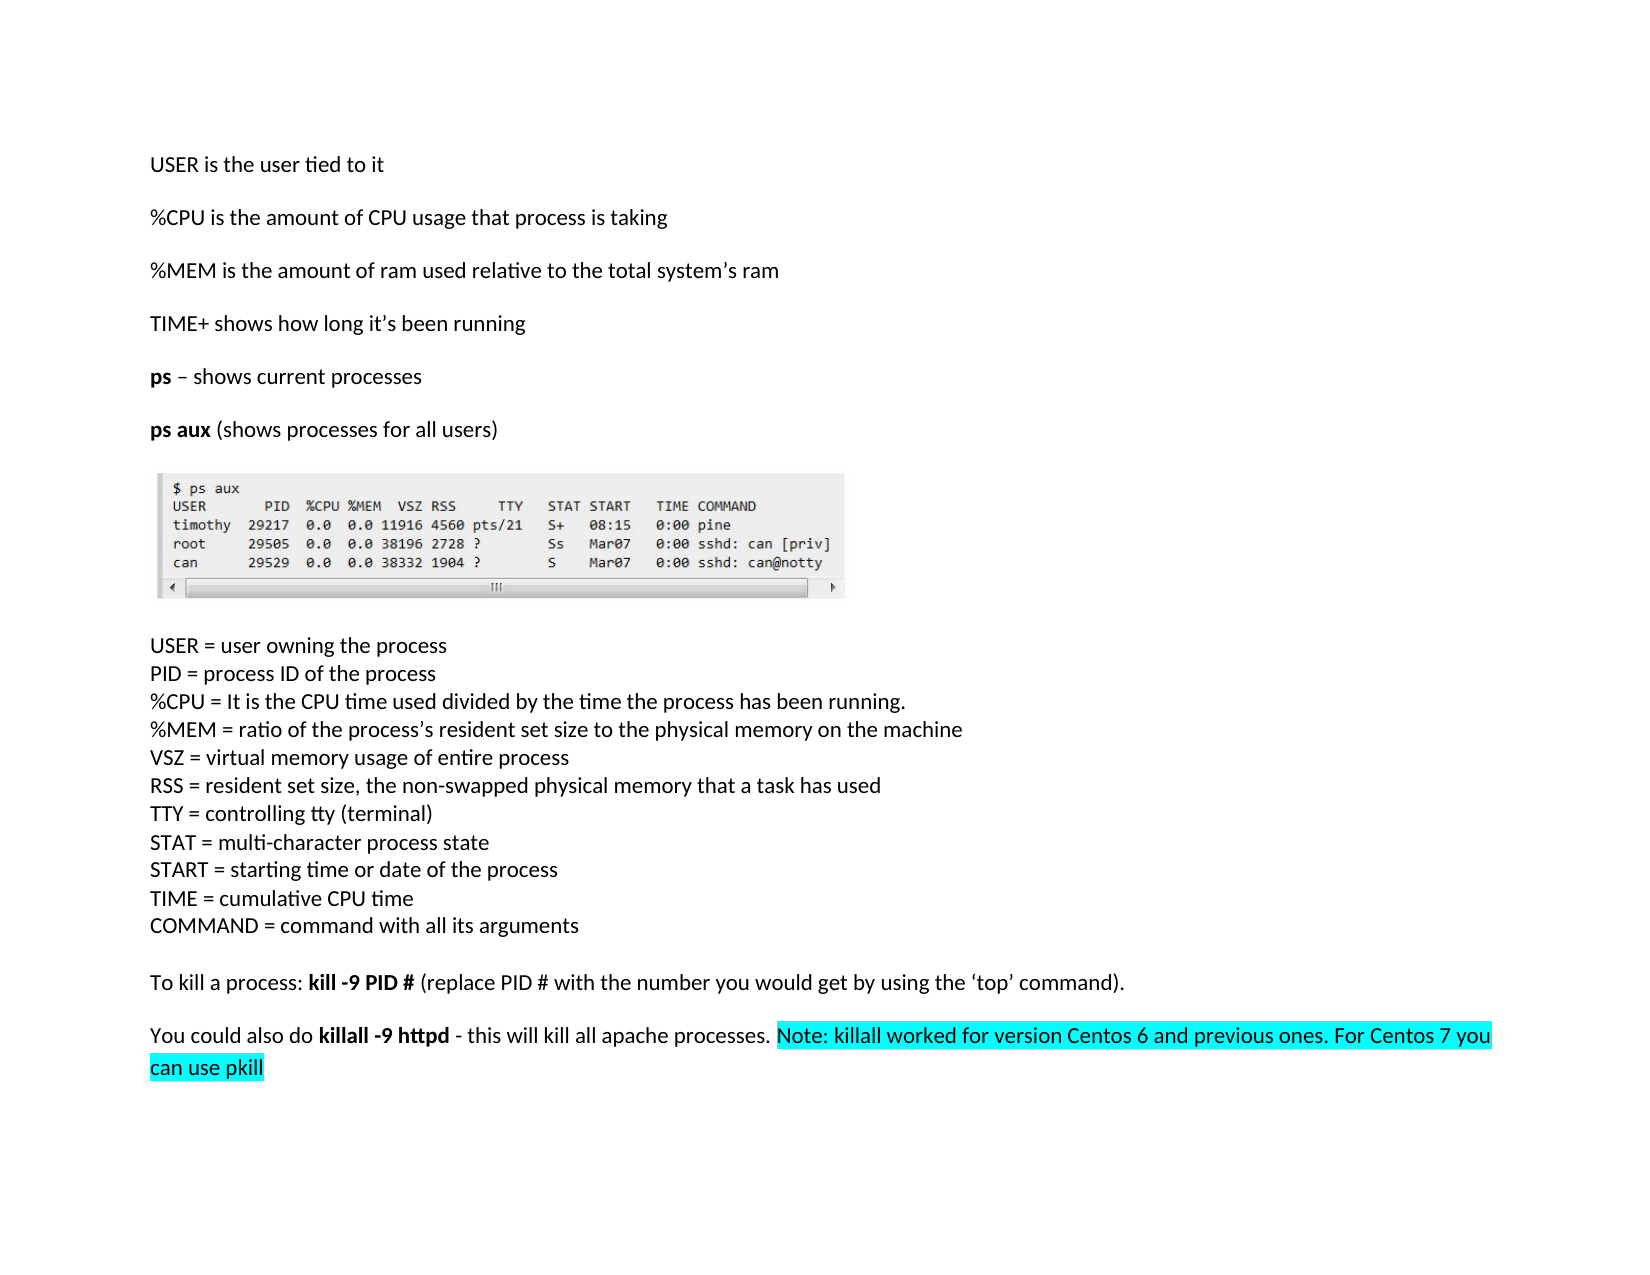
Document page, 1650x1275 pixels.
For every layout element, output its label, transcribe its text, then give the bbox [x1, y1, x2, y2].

text ps aux (shows processes for all users) [150, 415, 1500, 443]
text TIME+ shows how long it’s been running [150, 309, 1500, 337]
text %CPU is the amount of CPU usage that process is taking [150, 203, 1500, 231]
text USER is the user tied to it [150, 150, 1500, 178]
text To kill a process: kill -9 PID # (replace PID # with the number you would get by using the ‘top’ command). [150, 968, 1500, 996]
picture [150, 468, 855, 607]
text ps – shows current processes [150, 362, 1500, 390]
text You could also do killall -9 httpd - this will kill all apache processes. Note: killall worked for version Centos 6 and previous ones. For Centos 7 you can use pkill [150, 1021, 1500, 1081]
text USER = user owning the process PID = process ID of the process %CPU = It is the CPU time used divided by the time the process has been running. %MEM = ratio of the process’s resident set size to the physical memory on the machine VSZ = virtual memory usage of entire process RSS = resident set size, the non-swapped physical memory that a task has used TTY = controlling tty (terminal) STAT = multi-character process state START = starting time or date of the process TIME = cumulative CPU time COMMAND = command with all its arguments [150, 631, 1500, 940]
text %MEM is the amount of ram used relative to the total system’s ram [150, 256, 1500, 284]
